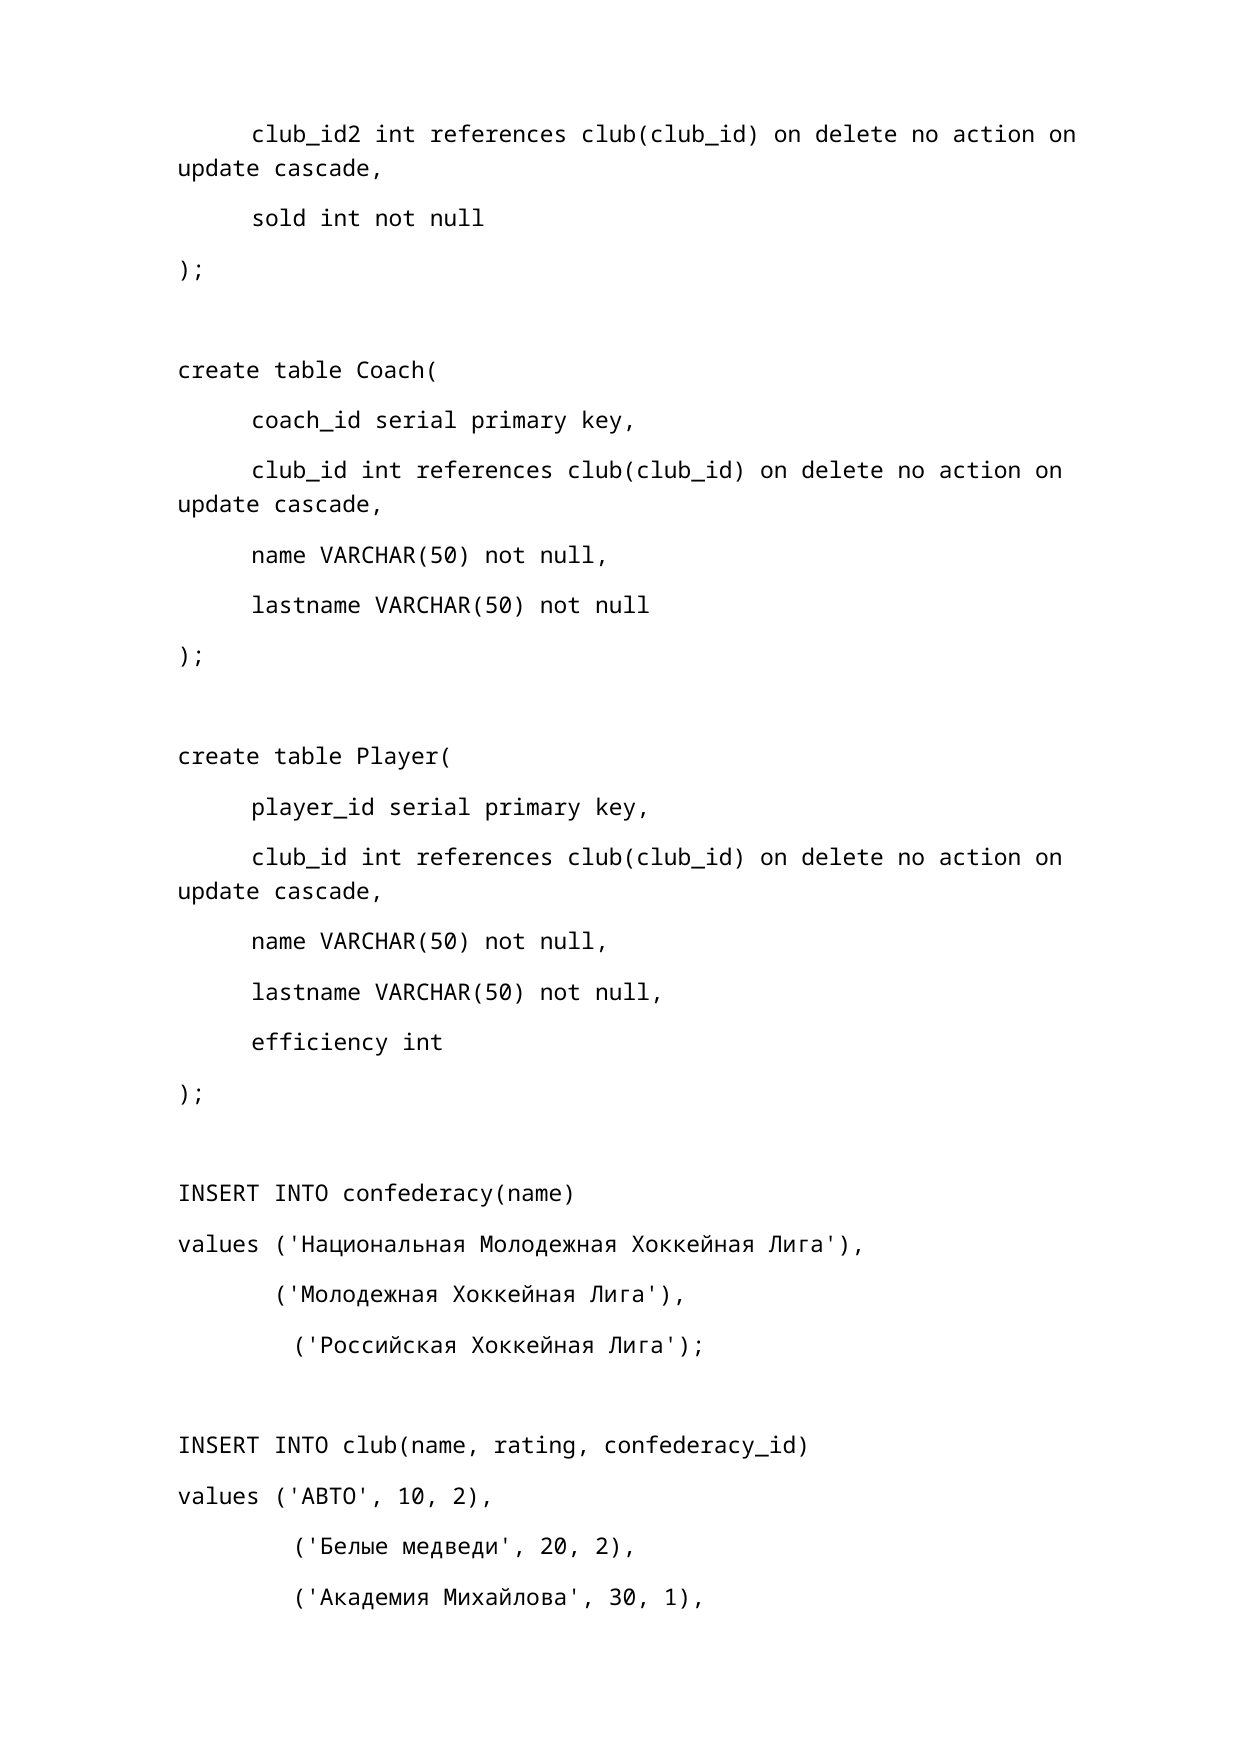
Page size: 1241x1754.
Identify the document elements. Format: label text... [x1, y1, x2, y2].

text club_id int references club(club_id) on delete no action on update cascade, [177, 454, 1152, 519]
text sold int not null [177, 202, 1152, 233]
text create table Coach( [177, 353, 1152, 385]
text create table Player( [177, 740, 1152, 771]
text ); [177, 639, 1152, 671]
text efficiency int [177, 1026, 1152, 1057]
text ('Белые медведи', 20, 2), [177, 1530, 1152, 1561]
text ('Российская Хоккейная Лига'); [177, 1328, 1152, 1360]
text INSERT INTO club(name, rating, confederacy_id) [177, 1429, 1152, 1461]
text name VARCHAR(50) not null, [177, 925, 1152, 956]
text player_id serial primary key, [177, 791, 1152, 822]
text club_id2 int references club(club_id) on delete no action on update cascade, [177, 118, 1152, 183]
text ); [177, 253, 1152, 284]
text club_id int references club(club_id) on delete no action on update cascade, [177, 841, 1152, 906]
text lastname VARCHAR(50) not null, [177, 976, 1152, 1007]
text values ('АВТО', 10, 2), [177, 1480, 1152, 1511]
text ); [177, 1076, 1152, 1108]
text INSERT INTO confederacy(name) [177, 1177, 1152, 1208]
text ('Молодежная Хоккейная Лига'), [177, 1278, 1152, 1309]
text values ('Национальная Молодежная Хоккейная Лига'), [177, 1228, 1152, 1259]
text name VARCHAR(50) not null, [177, 538, 1152, 570]
text coach_id serial primary key, [177, 404, 1152, 435]
text ('Академия Михайлова', 30, 1), [177, 1581, 1152, 1612]
text lastname VARCHAR(50) not null [177, 589, 1152, 620]
